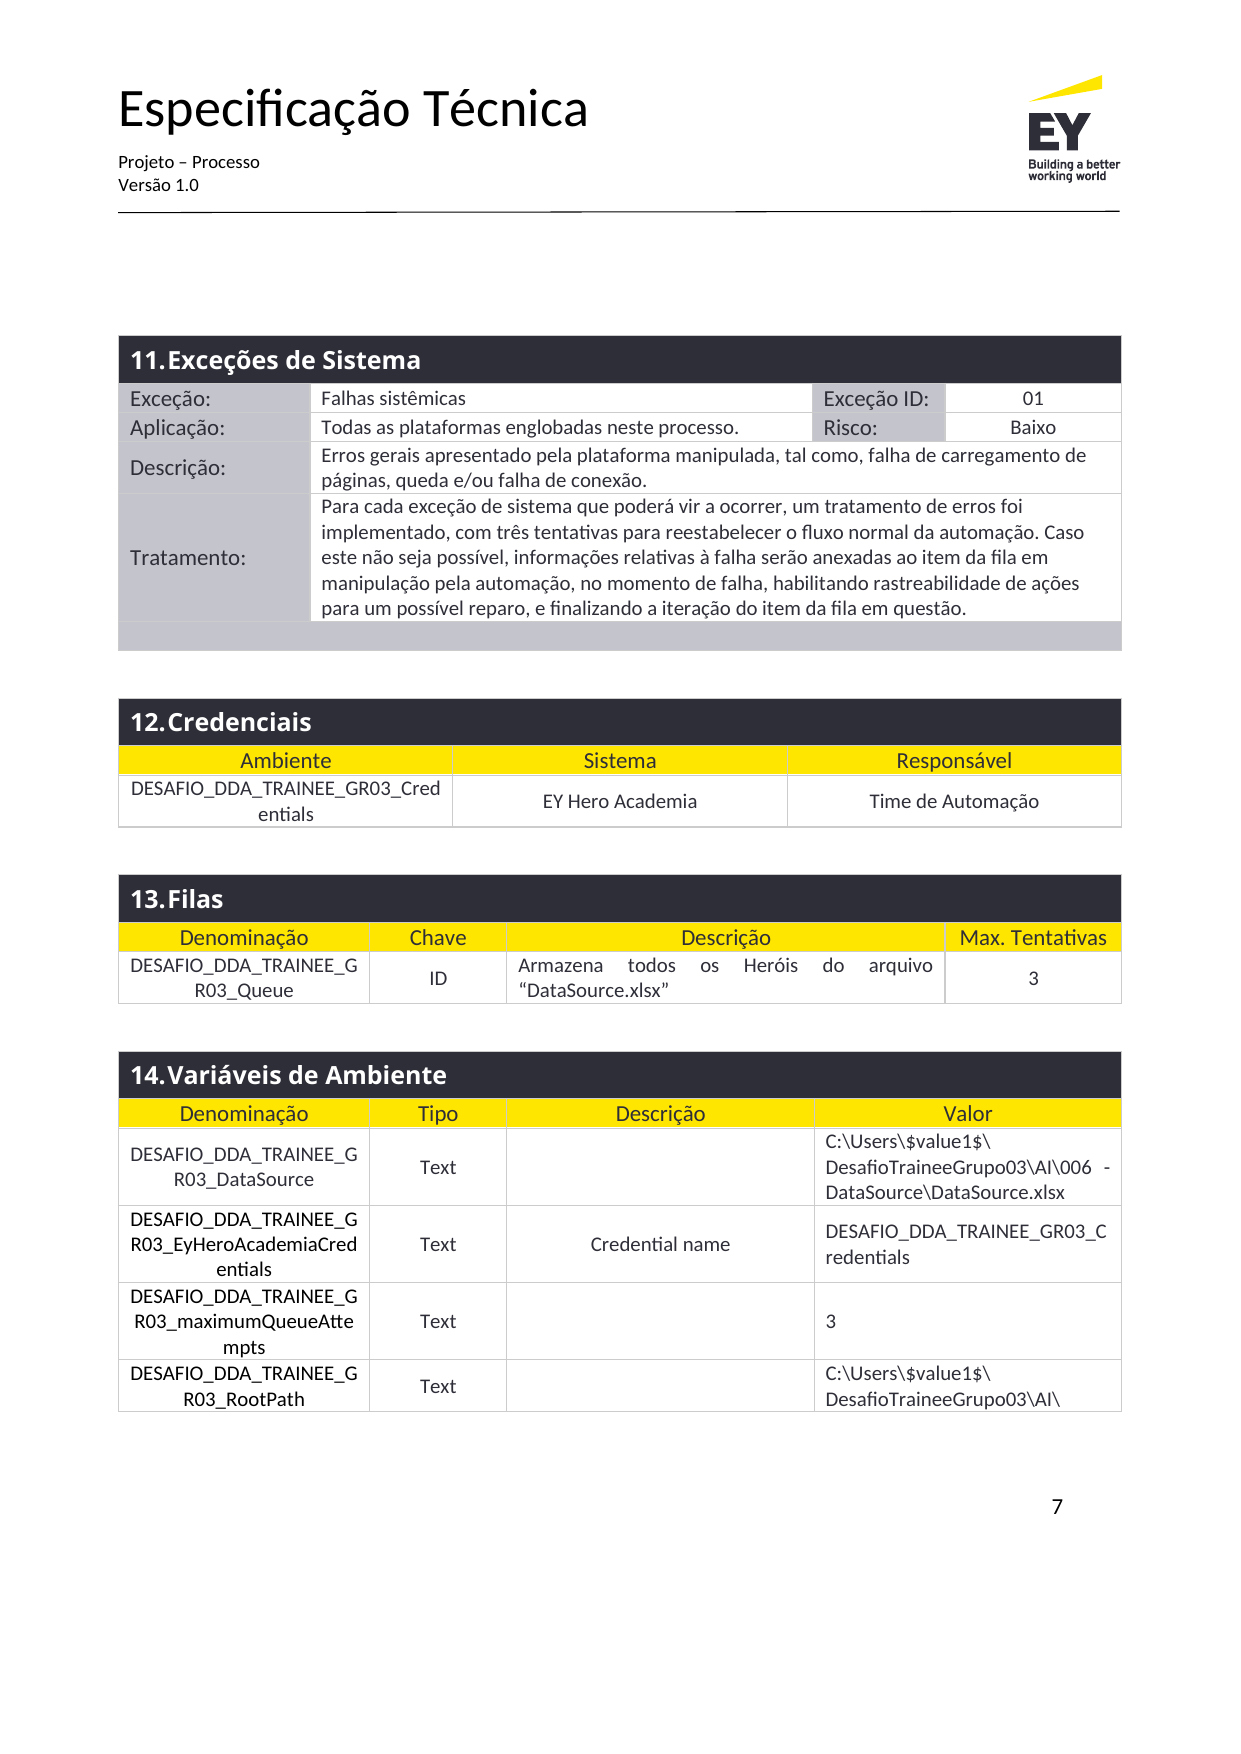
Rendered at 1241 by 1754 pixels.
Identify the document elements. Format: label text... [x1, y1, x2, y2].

table_cell Text [370, 1283, 506, 1359]
table_cell Time de Automação [788, 776, 1121, 826]
table_cell ID [370, 952, 506, 1003]
table_cell Tratamento: [119, 494, 309, 621]
table_cell DESAFIO_DDA_TRAINEE_GR03_Queue [119, 952, 369, 1003]
table_cell Falhas sistêmicas [311, 384, 812, 412]
table_cell DESAFIO_DDA_TRAINEE_GR03_Credentials [119, 776, 452, 826]
table_cell Todas as plataformas englobadas neste processo. [311, 413, 812, 441]
table_cell Ambiente [119, 746, 452, 774]
table_cell Descrição: [119, 442, 309, 493]
table_cell Text [370, 1129, 506, 1205]
table_cell [507, 1129, 814, 1205]
table_cell [507, 1360, 814, 1411]
table_header Filas [119, 875, 1121, 922]
table_cell DESAFIO_DDA_TRAINEE_GR03_RootPath [119, 1360, 369, 1411]
table_cell 3 [946, 952, 1121, 1003]
table_cell DESAFIO_DDA_TRAINEE_GR03_DataSource [119, 1129, 369, 1205]
table_cell [119, 622, 1121, 650]
table_cell Risco: [813, 413, 944, 441]
table_cell Responsável [788, 746, 1121, 774]
table_cell C:\Users\$value1$\DesafioTraineeGrupo03\AI\006 - DataSource\DataSource.xlsx [815, 1129, 1121, 1205]
table_cell Erros gerais apresentado pela plataforma manipulada, tal como, falha de carregamento de páginas, queda e/ou falha de conexão. [311, 442, 1121, 493]
table_cell Baixo [946, 413, 1121, 441]
table_cell Credential name [507, 1206, 814, 1282]
table_cell Descrição [507, 923, 944, 951]
table_cell Denominação [119, 1099, 369, 1127]
table_header Exceções de Sistema [119, 336, 1121, 383]
table_cell EY Hero Academia [453, 776, 787, 826]
table_cell DESAFIO_DDA_TRAINEE_GR03_maximumQueueAttempts [119, 1283, 369, 1359]
table_cell Armazena todos os Heróis do arquivo “DataSource.xlsx” [507, 952, 944, 1003]
table_cell Descrição [507, 1099, 814, 1127]
table_cell Para cada exceção de sistema que poderá vir a ocorrer, um tratamento de erros foi implementado, com três tentativas para reestabelecer o fluxo normal da automação. Caso este não seja possível, informações relativas à falha serão anexadas ao item da fila em manipulação pela automação, no momento de falha, habilitando rastreabilidade de ações para um possível reparo, e finalizando a iteração do item da fila em questão. [311, 494, 1121, 621]
table_cell Max. Tentativas [946, 923, 1121, 951]
table_cell 01 [946, 384, 1121, 412]
table_cell C:\Users\$value1$\DesafioTraineeGrupo03\AI\ [815, 1360, 1121, 1411]
table_header Credenciais [119, 699, 1121, 745]
table_cell DESAFIO_DDA_TRAINEE_GR03_EyHeroAcademiaCredentials [119, 1206, 369, 1282]
table_cell Exceção: [119, 384, 309, 412]
table_header Variáveis de Ambiente [119, 1052, 1121, 1098]
table_cell DESAFIO_DDA_TRAINEE_GR03_Credentials [815, 1206, 1121, 1282]
table_cell Chave [370, 923, 506, 951]
table_cell Exceção ID: [813, 384, 944, 412]
table_cell Sistema [453, 746, 787, 774]
table_cell Text [370, 1360, 506, 1411]
table_cell [507, 1283, 814, 1359]
table_cell Text [370, 1206, 506, 1282]
table_cell Valor [815, 1099, 1121, 1127]
table_cell 3 [815, 1283, 1121, 1359]
table_cell Tipo [370, 1099, 506, 1127]
table_cell Aplicação: [119, 413, 309, 441]
table_cell Denominação [119, 923, 369, 951]
